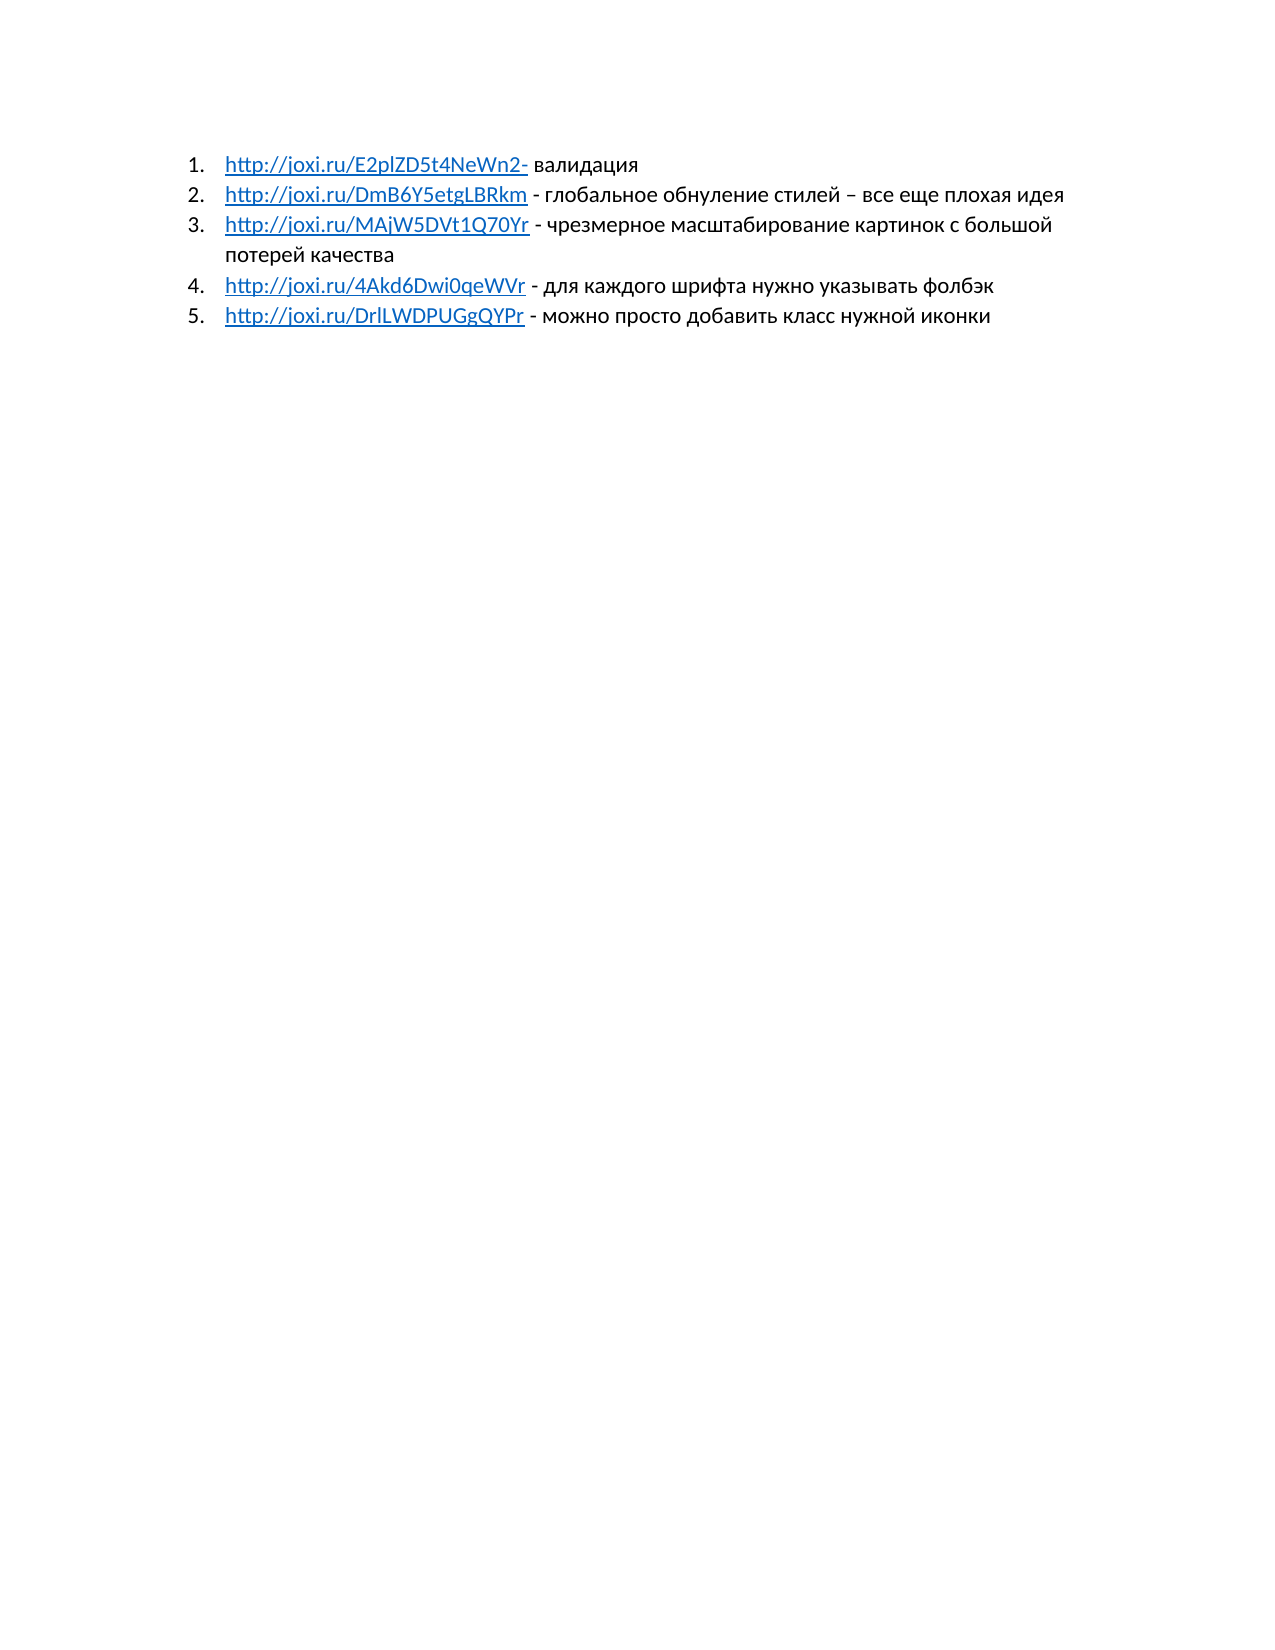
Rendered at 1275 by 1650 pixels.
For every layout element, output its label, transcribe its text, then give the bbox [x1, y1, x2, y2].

list http://joxi.ru/E2plZD5t4NeWn2- валидация [187, 150, 1125, 178]
list http://joxi.ru/DmB6Y5etgLBRkm - глобальное обнуление стилей – все еще плохая идея [187, 180, 1125, 208]
list http://joxi.ru/DrlLWDPUGgQYPr - можно просто добавить класс нужной иконки [187, 301, 1125, 329]
list http://joxi.ru/4Akd6Dwi0qeWVr - для каждого шрифта нужно указывать фолбэк [187, 271, 1125, 299]
list http://joxi.ru/MAjW5DVt1Q70Yr - чрезмерное масштабирование картинок с большой потерей качества [187, 210, 1125, 269]
